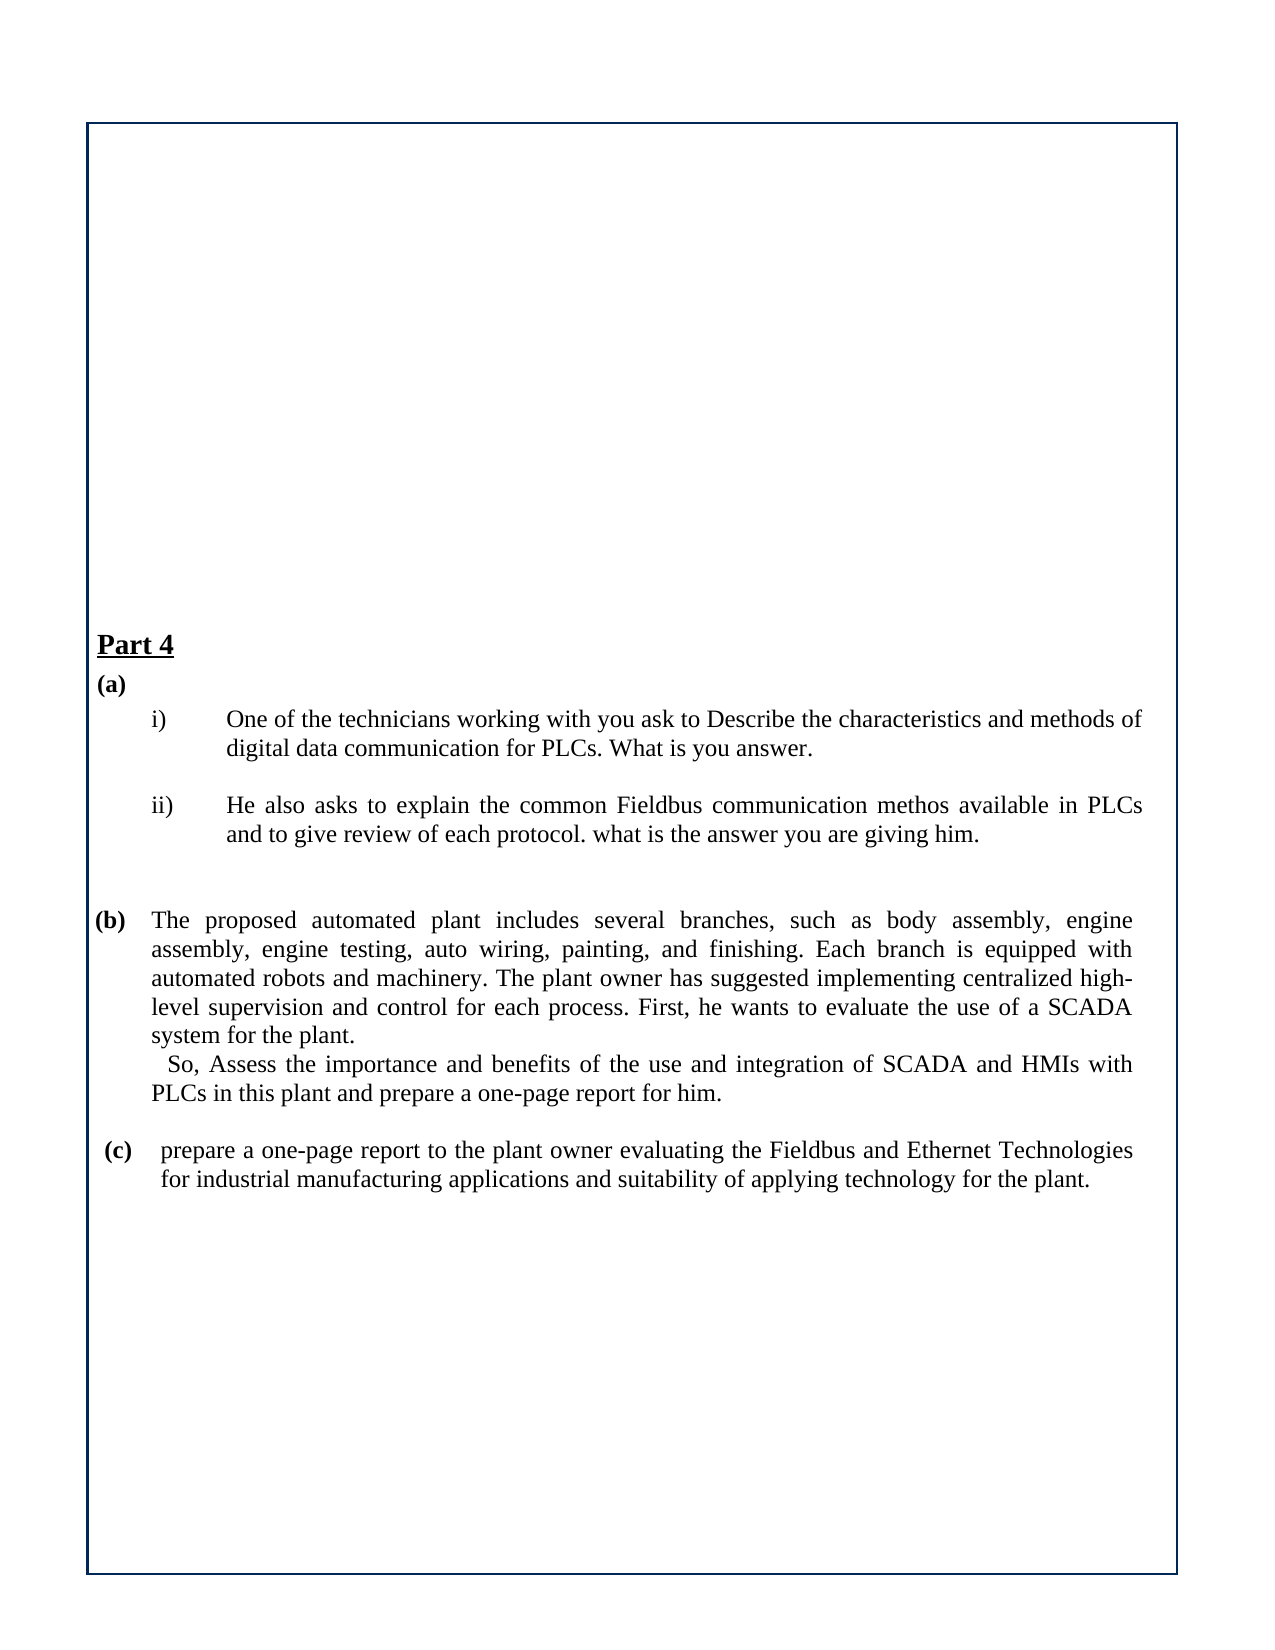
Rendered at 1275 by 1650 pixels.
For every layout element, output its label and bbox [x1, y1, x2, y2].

table_cell [89, 124, 1176, 1572]
